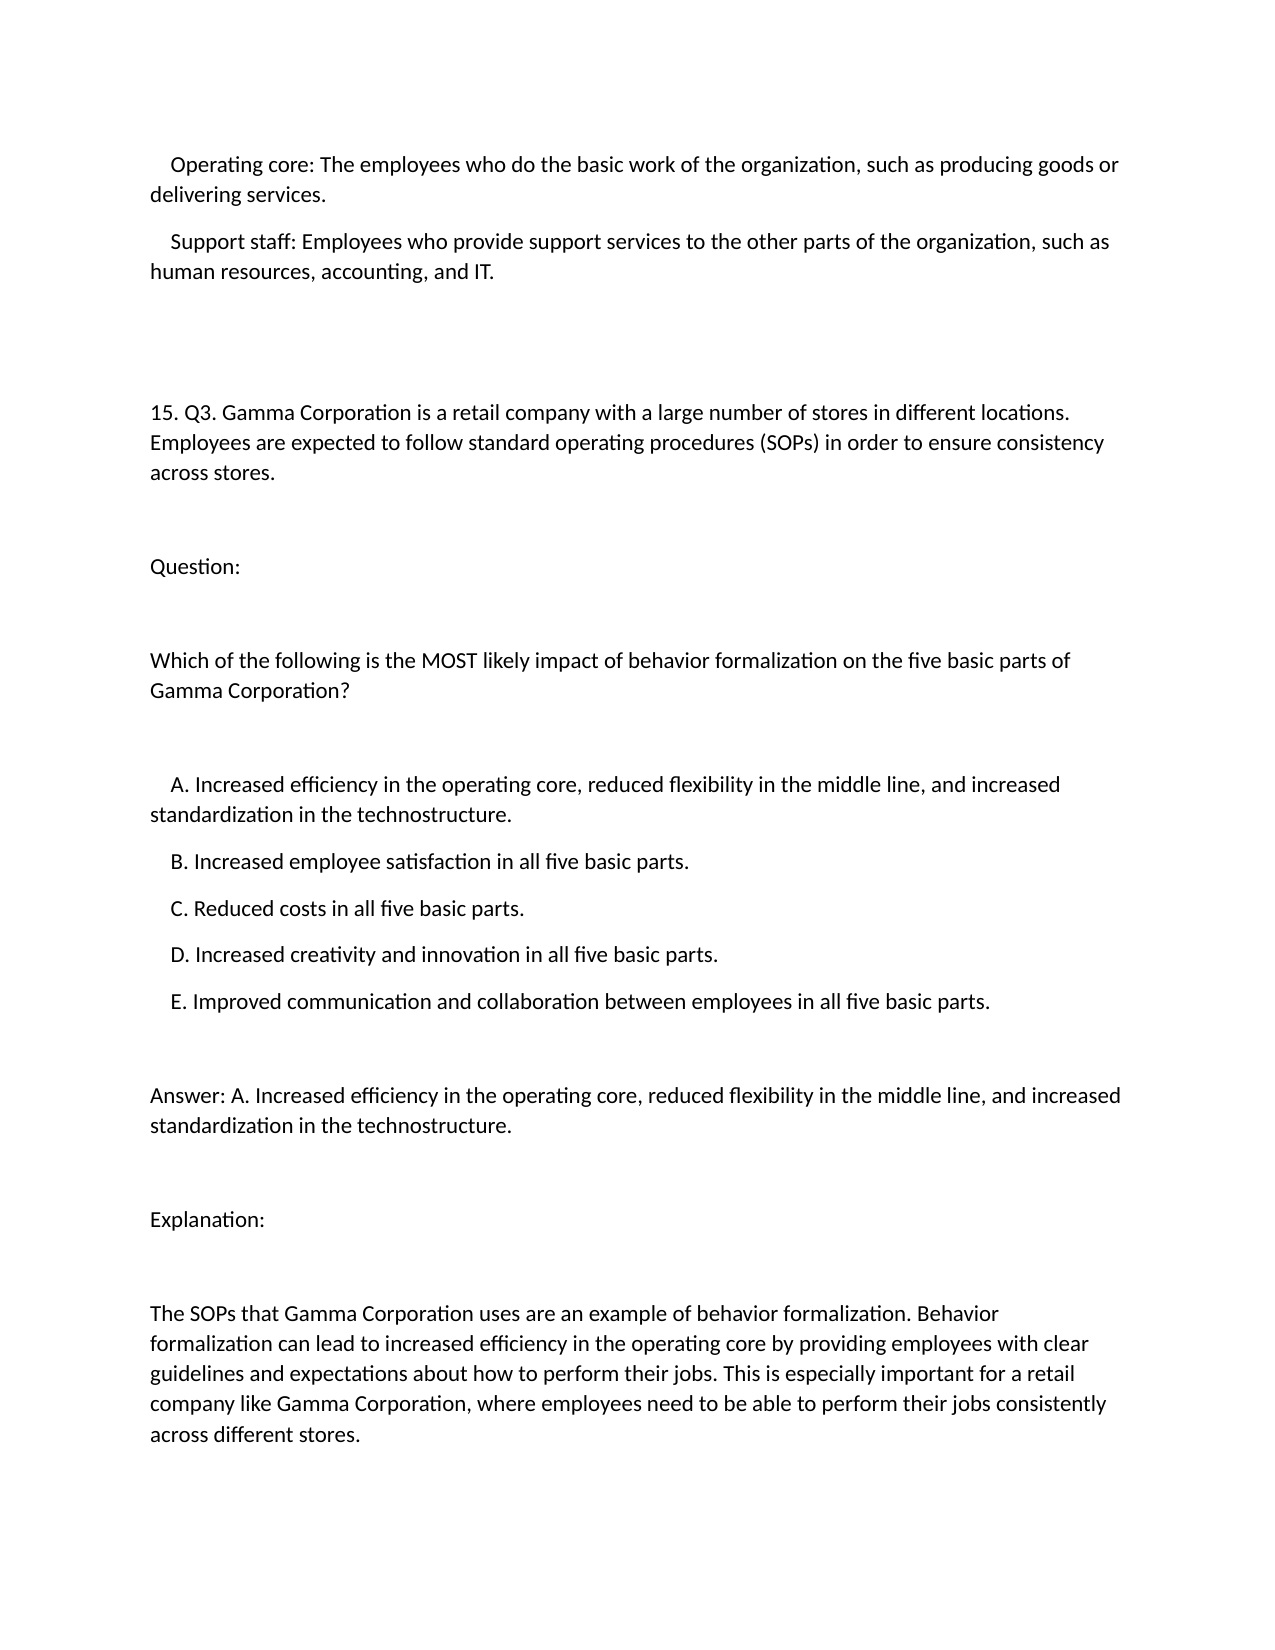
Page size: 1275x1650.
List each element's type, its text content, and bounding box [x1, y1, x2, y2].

text Answer: A. Increased efficiency in the operating core, reduced flexibility in the middle line, and increased standardization in the technostructure. [150, 1081, 1125, 1139]
text Support staff: Employees who provide support services to the other parts of the organization, such as human resources, accounting, and IT. [150, 227, 1125, 285]
text B. Increased employee satisfaction in all five basic parts. [150, 847, 1125, 875]
text E. Improved communication and collaboration between employees in all five basic parts. [150, 987, 1125, 1016]
text D. Increased creativity and innovation in all five basic parts. [150, 941, 1125, 969]
text C. Reduced costs in all five basic parts. [150, 894, 1125, 922]
text Operating core: The employees who do the basic work of the organization, such as producing goods or delivering services. [150, 150, 1125, 208]
text The SOPs that Gamma Corporation uses are an example of behavior formalization. Behavior formalization can lead to increased efficiency in the operating core by providing employees with clear guidelines and expectations about how to perform their jobs. This is especially important for a retail company like Gamma Corporation, where employees need to be able to perform their jobs consistently across different stores. [150, 1299, 1125, 1448]
text Which of the following is the MOST likely impact of behavior formalization on the five basic parts of Gamma Corporation? [150, 646, 1125, 704]
text Explanation: [150, 1205, 1125, 1233]
text Question: [150, 552, 1125, 580]
text 15. Q3. Gamma Corporation is a retail company with a large number of stores in different locations. Employees are expected to follow standard operating procedures (SOPs) in order to ensure consistency across stores. [150, 398, 1125, 486]
text A. Increased efficiency in the operating core, reduced flexibility in the middle line, and increased standardization in the technostructure. [150, 770, 1125, 828]
